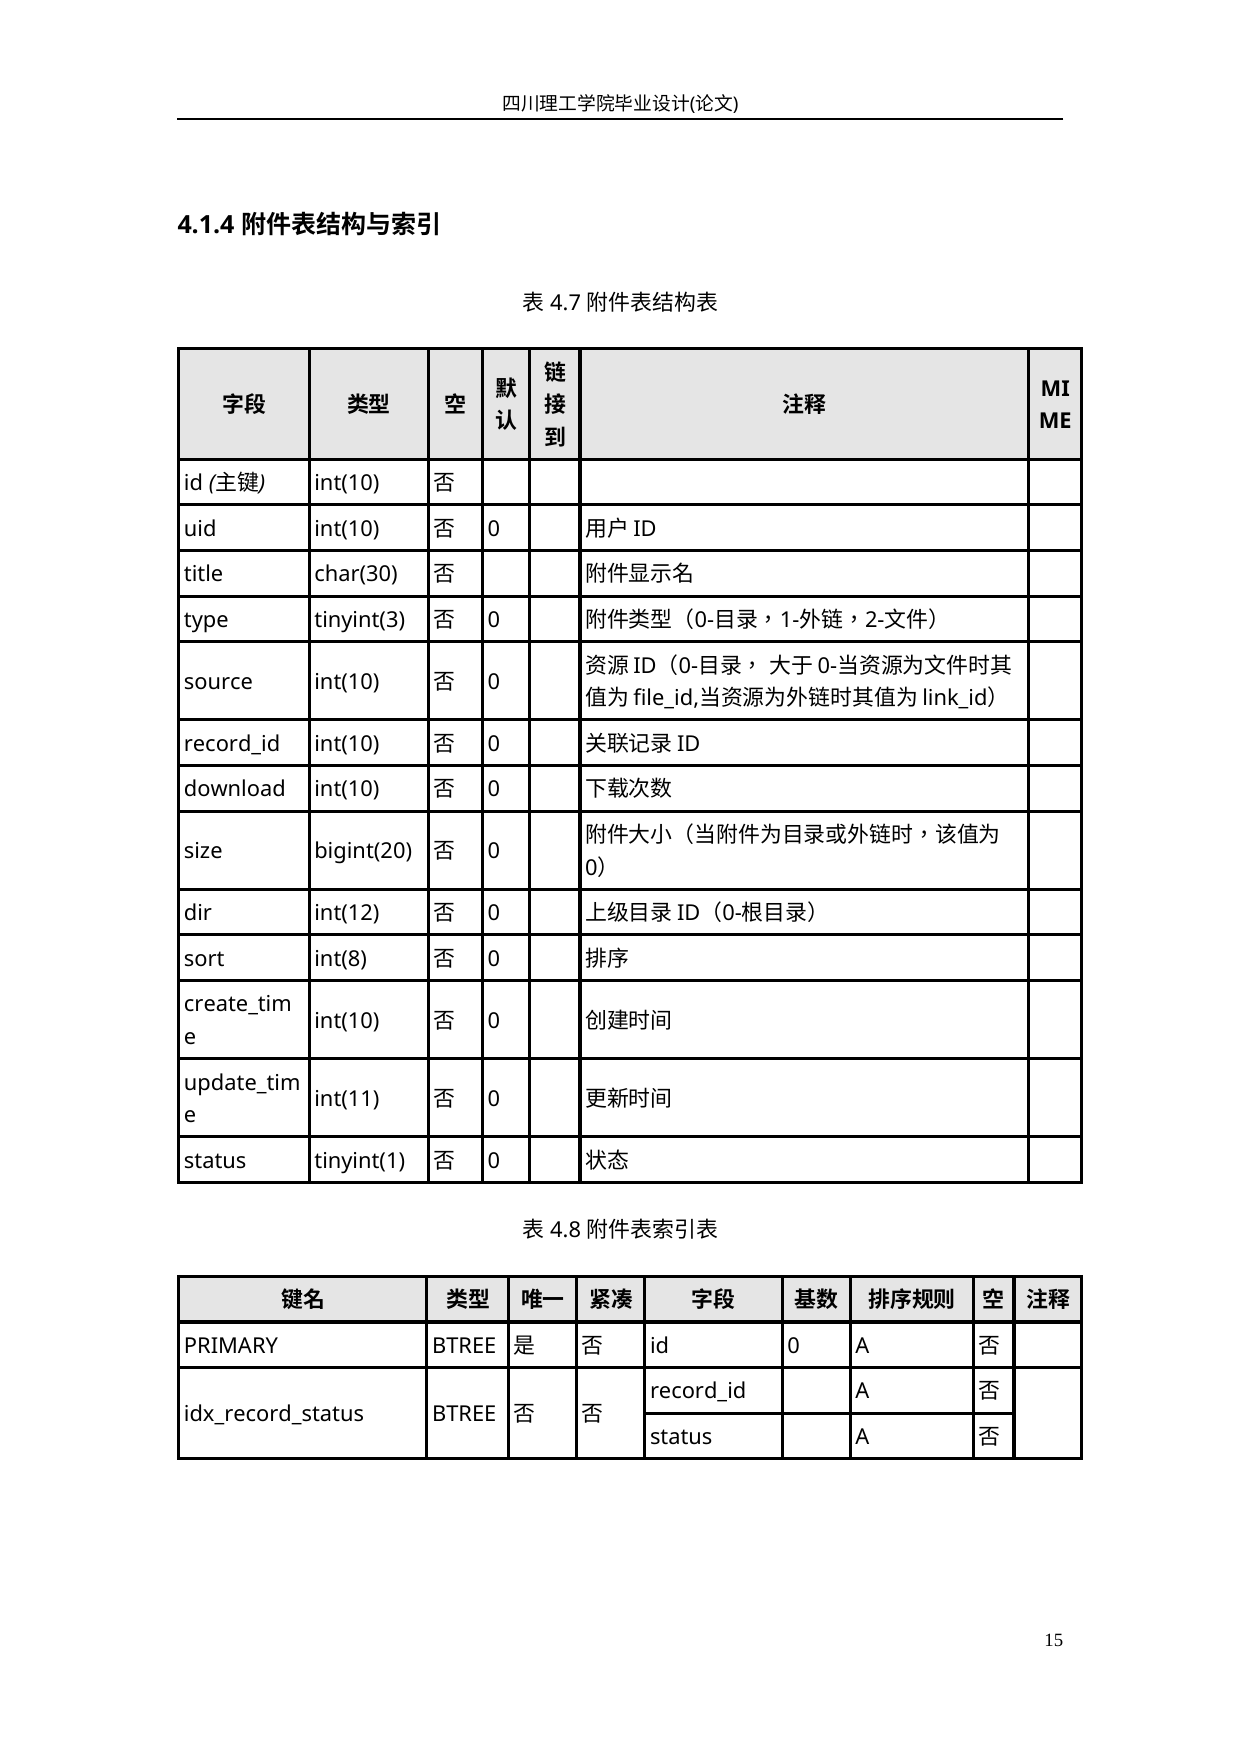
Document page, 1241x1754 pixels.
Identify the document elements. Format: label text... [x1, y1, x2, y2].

table_cell 否 [578, 1369, 643, 1457]
table_cell [531, 936, 578, 979]
table_header 字段 [646, 1278, 781, 1320]
table_cell int(10) [311, 506, 427, 549]
table_cell tinyint(3) [311, 598, 427, 640]
table_header 紧凑 [578, 1278, 643, 1320]
text 表 4.7 附件表结构表 [177, 285, 1063, 318]
table_cell int(10) [311, 643, 427, 718]
table_cell tinyint(1) [311, 1138, 427, 1181]
table_header 唯一 [510, 1278, 575, 1320]
text 4.1.4 附件表结构与索引 [177, 191, 1063, 256]
table_cell type [180, 598, 308, 640]
table_header 字段 [180, 350, 308, 458]
table_cell [582, 461, 1027, 503]
table_cell status [180, 1138, 308, 1181]
table_cell [784, 1415, 849, 1457]
table_cell uid [180, 506, 308, 549]
table_cell 资源ID（0-目录， 大于0-当资源为文件时其值为file_id,当资源为外链时其值为link_id） [582, 643, 1027, 718]
table_cell [1016, 1324, 1080, 1366]
table_header 注释 [1016, 1278, 1080, 1320]
table_cell 0 [484, 936, 528, 979]
table_cell [1030, 936, 1080, 979]
table_cell bigint(20) [311, 813, 427, 888]
table_cell 关联记录ID [582, 721, 1027, 764]
table_cell id [646, 1324, 781, 1366]
table_cell 是 [510, 1324, 575, 1366]
table_cell 0 [484, 721, 528, 764]
table_cell download [180, 767, 308, 809]
table_cell 附件大小（当附件为目录或外链时，该值为0） [582, 813, 1027, 888]
table_header 基数 [784, 1278, 849, 1320]
table_cell A [852, 1324, 972, 1366]
table_cell 排序 [582, 936, 1027, 979]
table_cell [1030, 767, 1080, 809]
table_cell [531, 461, 578, 503]
table_cell 否 [430, 643, 481, 718]
table_cell 附件显示名 [582, 552, 1027, 594]
table_cell 0 [484, 1060, 528, 1135]
table_header 链接到 [531, 350, 578, 458]
table_cell [1030, 598, 1080, 640]
table_header 类型 [311, 350, 427, 458]
table_cell [484, 461, 528, 503]
table_cell 0 [484, 767, 528, 809]
table_cell dir [180, 891, 308, 933]
table_cell 否 [510, 1369, 575, 1457]
table_cell 否 [430, 936, 481, 979]
table_cell [531, 982, 578, 1057]
table_cell A [852, 1415, 972, 1457]
table_cell 否 [430, 506, 481, 549]
table_cell PRIMARY [180, 1324, 425, 1366]
table_cell 更新时间 [582, 1060, 1027, 1135]
table_header 注释 [582, 350, 1027, 458]
table_cell source [180, 643, 308, 718]
table_header MIME [1030, 350, 1080, 458]
table_cell status [646, 1415, 781, 1457]
table_cell id (主键) [180, 461, 308, 503]
table_cell [1030, 461, 1080, 503]
table_cell 0 [484, 643, 528, 718]
table_cell [531, 506, 578, 549]
table_cell 否 [430, 813, 481, 888]
table_cell 附件类型（0-目录，1-外链，2-文件） [582, 598, 1027, 640]
table_cell int(10) [311, 982, 427, 1057]
table_cell [1016, 1369, 1080, 1457]
table_cell [531, 721, 578, 764]
table_cell 否 [430, 461, 481, 503]
table_cell [531, 598, 578, 640]
table_cell [531, 813, 578, 888]
table_cell 否 [975, 1415, 1012, 1457]
table_cell 下载次数 [582, 767, 1027, 809]
table_cell [531, 643, 578, 718]
table_cell [531, 767, 578, 809]
table_cell BTREE [428, 1324, 507, 1366]
table_cell int(10) [311, 767, 427, 809]
table_cell 否 [430, 891, 481, 933]
table_header 排序规则 [852, 1278, 972, 1320]
table_cell [1030, 1060, 1080, 1135]
table_cell 0 [484, 506, 528, 549]
table_header 键名 [180, 1278, 425, 1320]
table_cell A [852, 1369, 972, 1412]
table_cell [484, 552, 528, 594]
table_cell [1030, 813, 1080, 888]
text 表 4.8 附件表索引表 [177, 1213, 1063, 1246]
table_cell int(8) [311, 936, 427, 979]
table_header 默认 [484, 350, 528, 458]
table_cell 状态 [582, 1138, 1027, 1181]
table_cell 0 [484, 598, 528, 640]
table_cell 0 [784, 1324, 849, 1366]
table_cell [531, 552, 578, 594]
table_cell [1030, 552, 1080, 594]
table_cell 否 [430, 1138, 481, 1181]
table_cell [784, 1369, 849, 1412]
table_cell [531, 1060, 578, 1135]
table_cell idx_record_status [180, 1369, 425, 1457]
table_cell [1030, 643, 1080, 718]
table_cell int(10) [311, 721, 427, 764]
table_cell sort [180, 936, 308, 979]
table_cell 否 [430, 982, 481, 1057]
table_cell int(10) [311, 461, 427, 503]
table_cell [1030, 721, 1080, 764]
table_cell 0 [484, 813, 528, 888]
table_cell [531, 891, 578, 933]
table_cell char(30) [311, 552, 427, 594]
table_header 类型 [428, 1278, 507, 1320]
table_cell record_id [646, 1369, 781, 1412]
table_cell record_id [180, 721, 308, 764]
table_cell create_time [180, 982, 308, 1057]
table_header 空 [975, 1278, 1012, 1320]
table_cell [1030, 982, 1080, 1057]
table_cell [1030, 1138, 1080, 1181]
table_cell 否 [430, 598, 481, 640]
table_cell 0 [484, 1138, 528, 1181]
table_cell 否 [975, 1324, 1012, 1366]
table_header 空 [430, 350, 481, 458]
table_cell [531, 1138, 578, 1181]
table_cell 否 [975, 1369, 1012, 1412]
table_cell 否 [430, 767, 481, 809]
table_cell size [180, 813, 308, 888]
table_cell title [180, 552, 308, 594]
table_cell update_time [180, 1060, 308, 1135]
table_cell 上级目录ID（0-根目录） [582, 891, 1027, 933]
table_cell 否 [430, 552, 481, 594]
table_cell [1030, 506, 1080, 549]
table_cell [1030, 891, 1080, 933]
table_cell BTREE [428, 1369, 507, 1457]
table_cell int(11) [311, 1060, 427, 1135]
table_cell 0 [484, 891, 528, 933]
table_cell 否 [430, 721, 481, 764]
table_cell 否 [578, 1324, 643, 1366]
table_cell int(12) [311, 891, 427, 933]
table_cell 0 [484, 982, 528, 1057]
table_cell 用户ID [582, 506, 1027, 549]
table_cell 创建时间 [582, 982, 1027, 1057]
table_cell 否 [430, 1060, 481, 1135]
